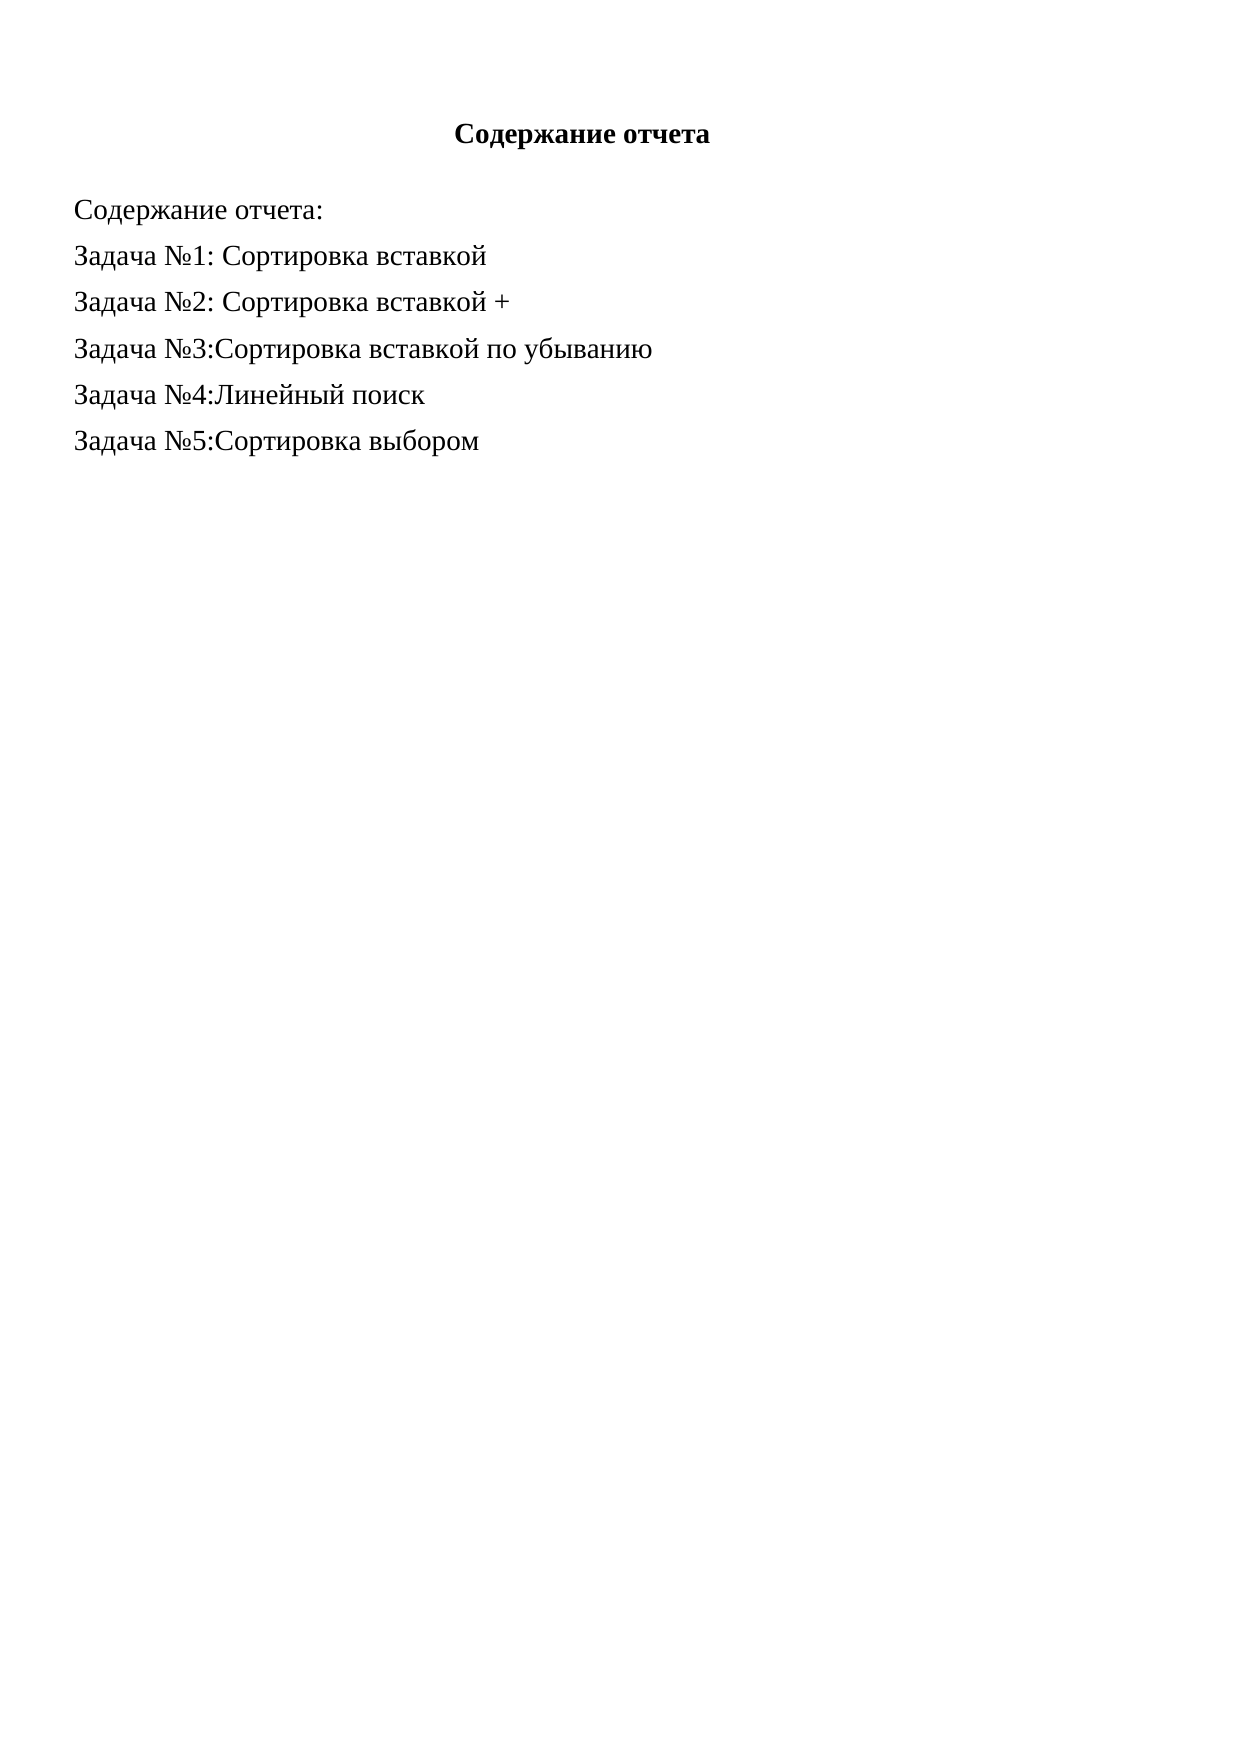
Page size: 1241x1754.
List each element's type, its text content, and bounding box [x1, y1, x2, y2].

text Задача №5:Сортировка выбором [74, 423, 1090, 457]
text Задача №1: Сортировка вставкой [74, 238, 1090, 272]
text Содержание отчета: [74, 192, 1090, 226]
text Задача №2: Сортировка вставкой + [74, 284, 1090, 318]
text Задача №4:Линейный поиск [74, 377, 1090, 411]
subtitle Содержание отчета [74, 117, 1090, 150]
text Задача №3:Сортировка вставкой по убыванию [74, 331, 1090, 364]
